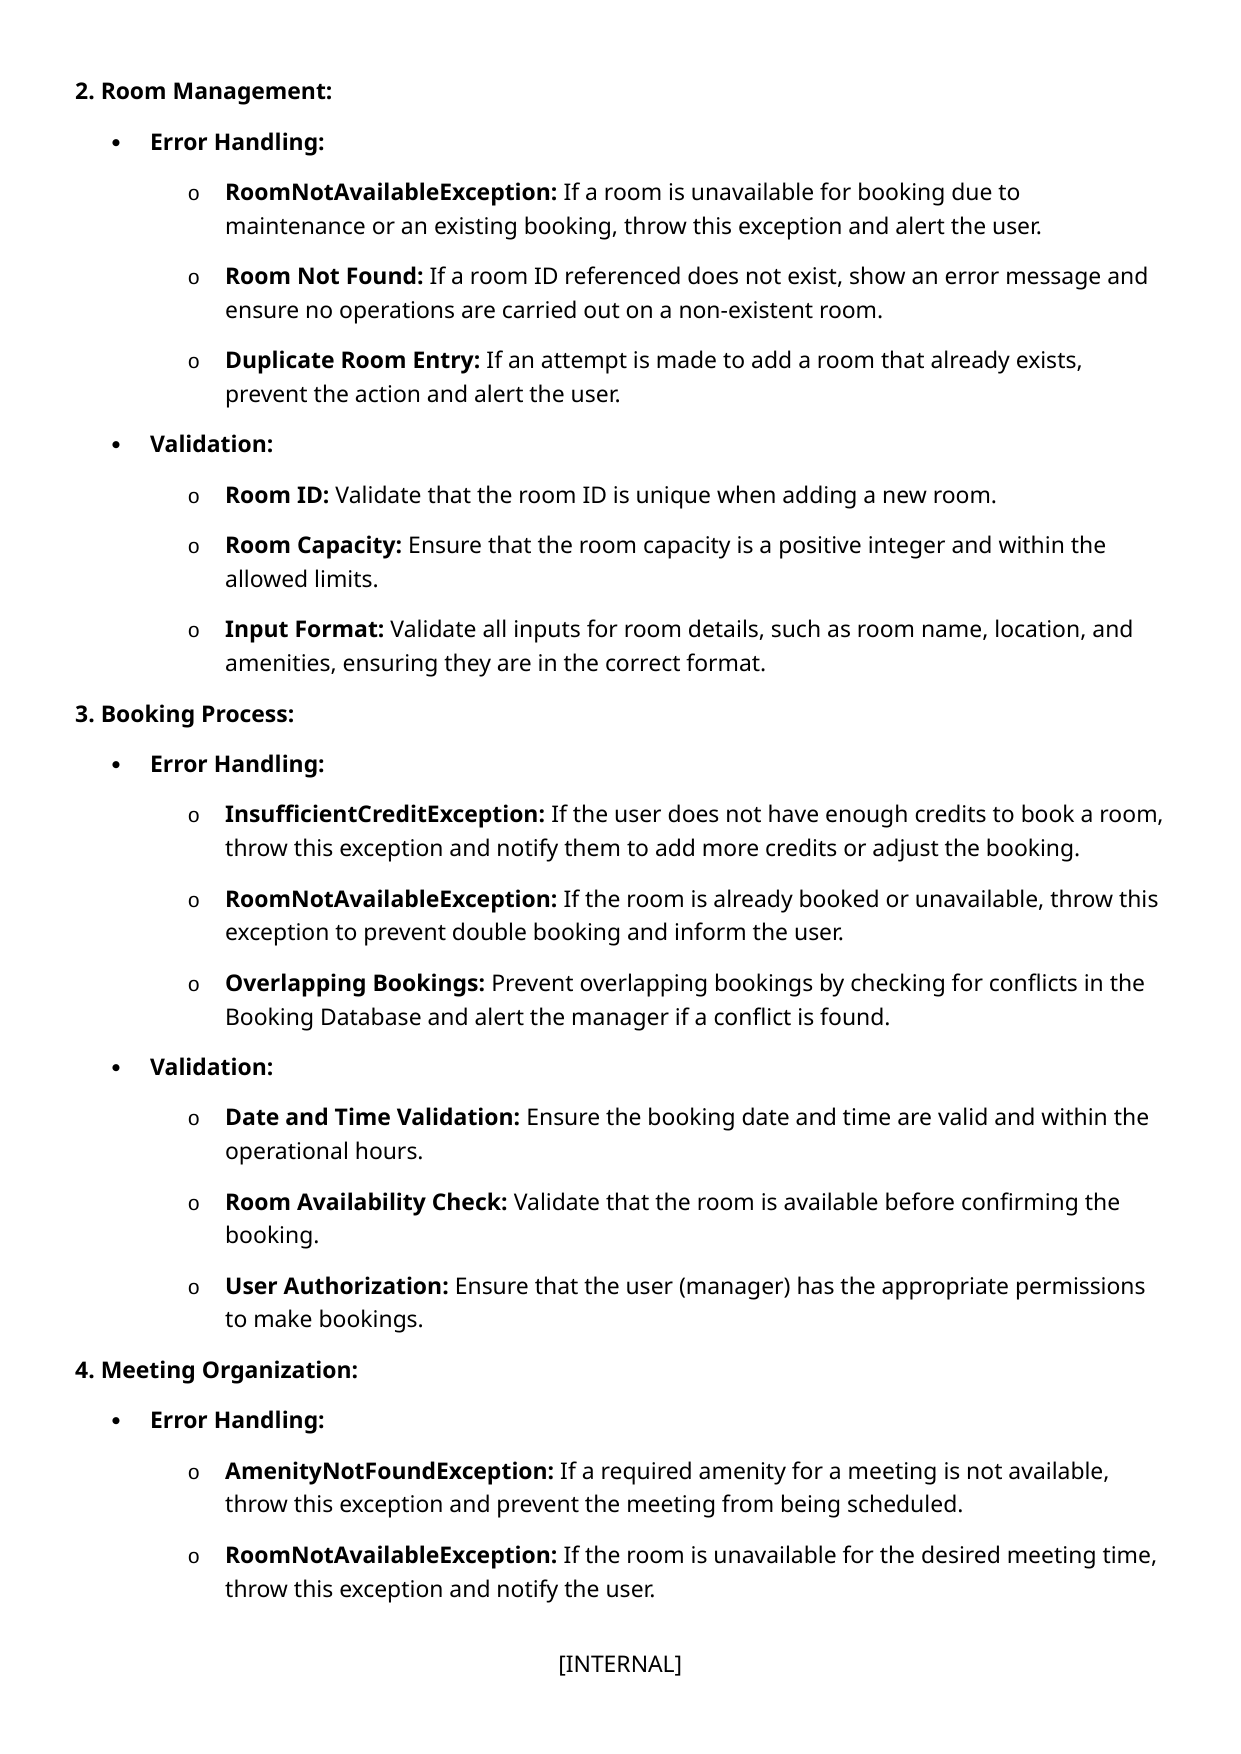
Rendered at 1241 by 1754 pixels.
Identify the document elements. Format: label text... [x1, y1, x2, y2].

list Overlapping Bookings: Prevent overlapping bookings by checking for conflicts in the Booking Database and alert the manager if a conflict is found. [187, 967, 1165, 1032]
list Error Handling: [112, 748, 1165, 779]
list RoomNotAvailableException: If the room is unavailable for the desired meeting time, throw this exception and notify the user. [187, 1539, 1165, 1604]
text 3. Booking Process: [75, 697, 1165, 729]
list Date and Time Validation: Ensure the booking date and time are valid and within the operational hours. [187, 1101, 1165, 1166]
list Input Format: Validate all inputs for room details, such as room name, location, and amenities, ensuring they are in the correct format. [187, 613, 1165, 678]
list Room Capacity: Ensure that the room capacity is a positive integer and within the allowed limits. [187, 529, 1165, 594]
list Room Not Found: If a room ID referenced does not exist, show an error message and ensure no operations are carried out on a non-existent room. [187, 260, 1165, 325]
list User Authorization: Ensure that the user (manager) has the appropriate permissions to make bookings. [187, 1269, 1165, 1334]
list RoomNotAvailableException: If the room is already booked or unavailable, throw this exception to prevent double booking and inform the user. [187, 882, 1165, 947]
text 2. Room Management: [75, 75, 1165, 106]
list InsufficientCreditException: If the user does not have enough credits to book a room, throw this exception and notify them to add more credits or adjust the booking. [187, 798, 1165, 863]
list Room ID: Validate that the room ID is unique when adding a new room. [187, 479, 1165, 510]
list Duplicate Room Entry: If an attempt is made to add a room that already exists, prevent the action and alert the user. [187, 344, 1165, 409]
list AmenityNotFoundException: If a required amenity for a meeting is not available, throw this exception and prevent the meeting from being scheduled. [187, 1454, 1165, 1519]
text 4. Meeting Organization: [75, 1354, 1165, 1385]
list Error Handling: [112, 1404, 1165, 1435]
list RoomNotAvailableException: If a room is unavailable for booking due to maintenance or an existing booking, throw this exception and alert the user. [187, 176, 1165, 241]
list Validation: [112, 1051, 1165, 1082]
list Validation: [112, 428, 1165, 459]
list Error Handling: [112, 125, 1165, 157]
list Room Availability Check: Validate that the room is available before confirming the booking. [187, 1185, 1165, 1250]
